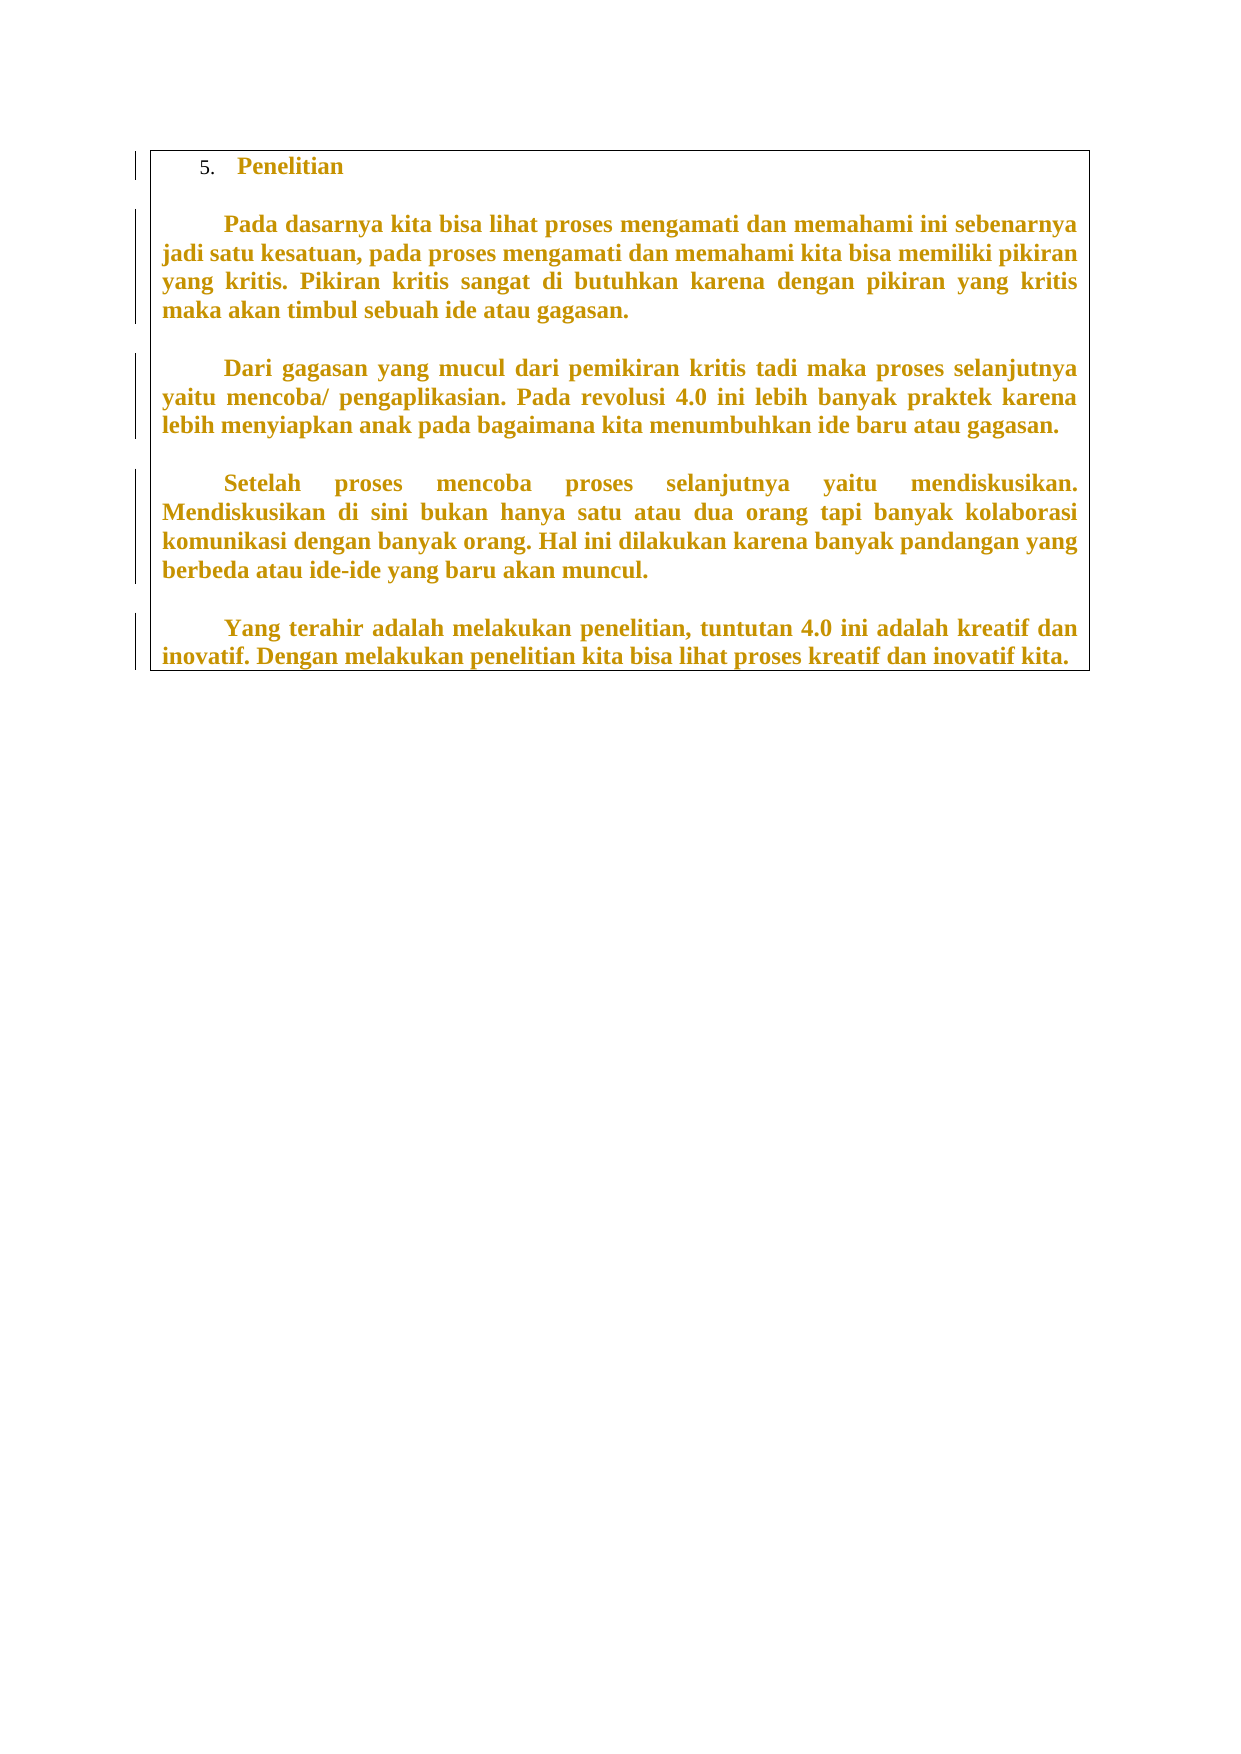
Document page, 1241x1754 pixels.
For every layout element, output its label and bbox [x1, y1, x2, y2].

table_header [151, 151, 1089, 670]
